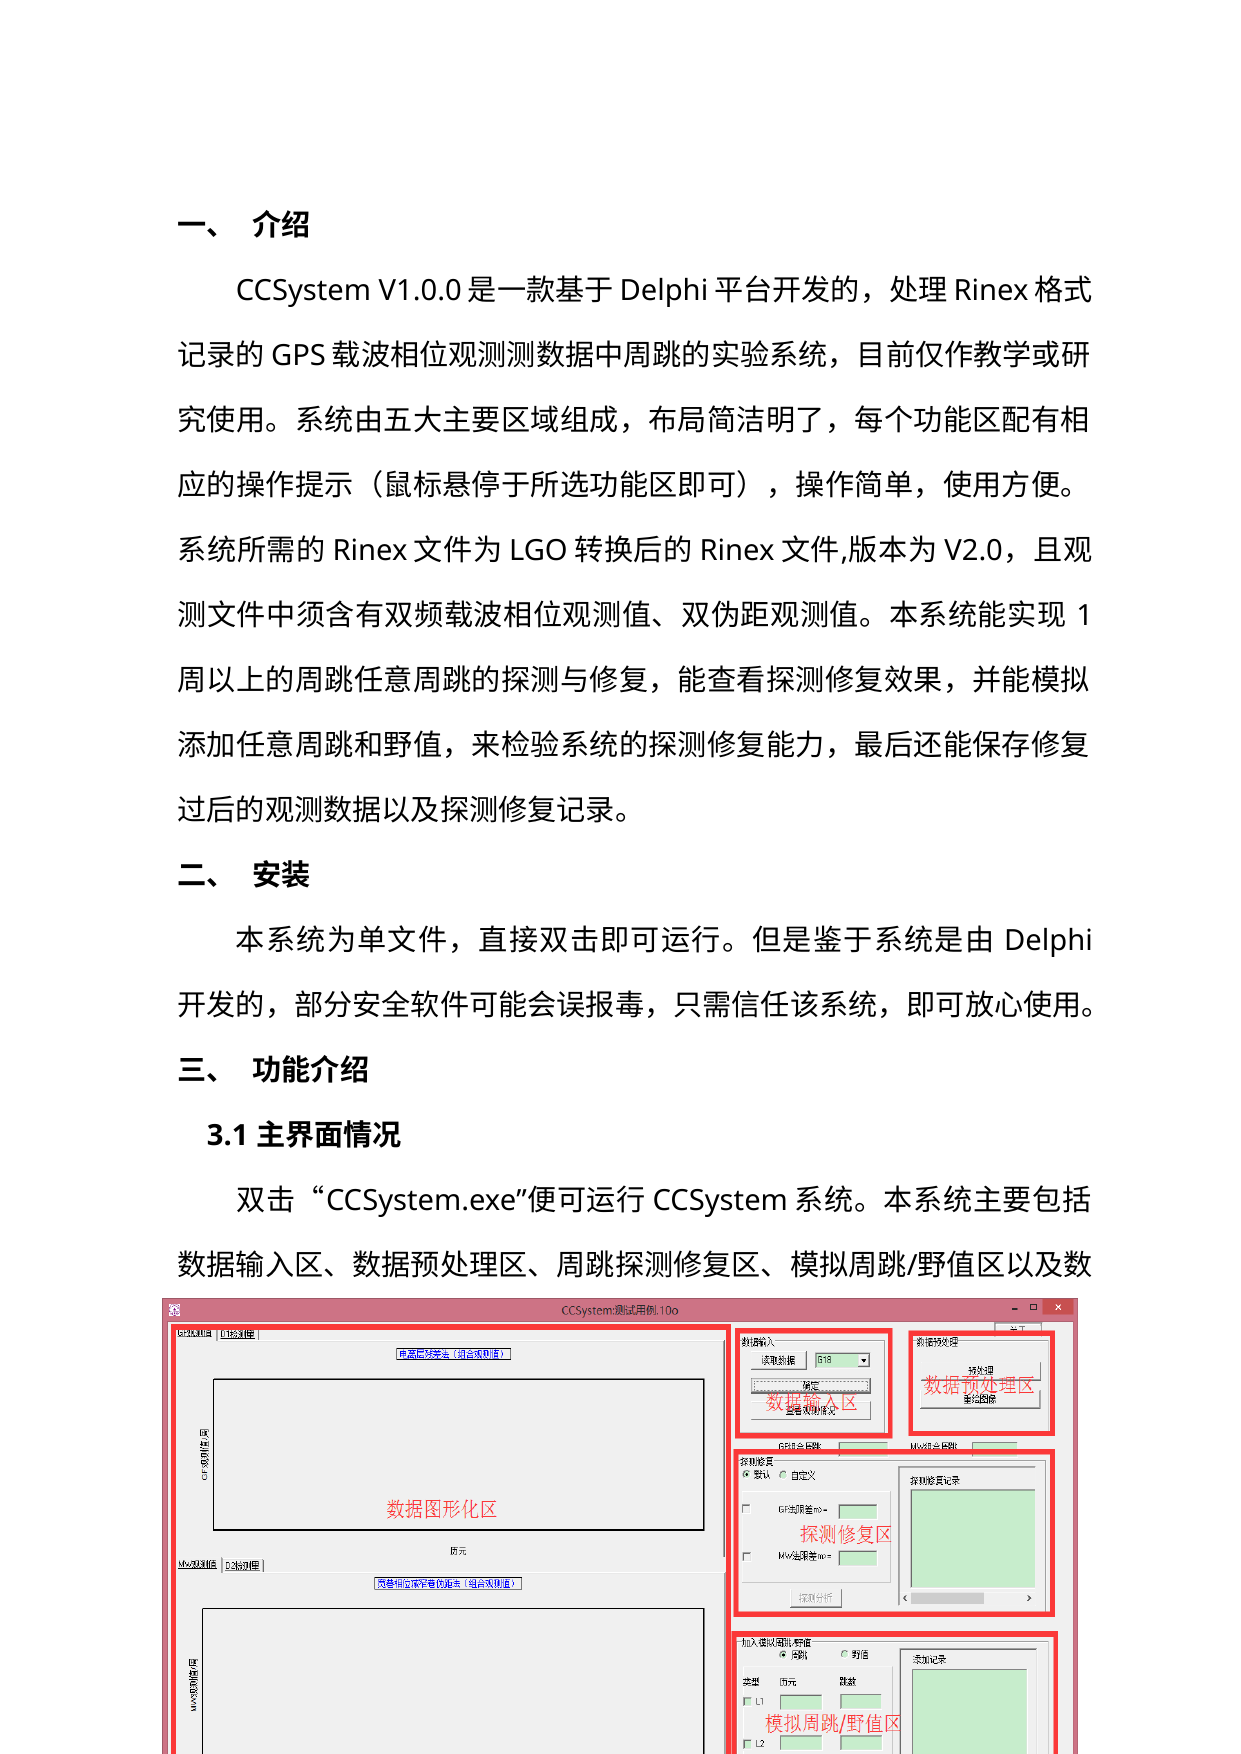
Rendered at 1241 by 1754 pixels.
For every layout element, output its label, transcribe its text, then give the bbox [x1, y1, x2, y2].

text 本系统为单文件，直接双击即可运行。但是鉴于系统是由Delphi开发的，部分安全软件可能会误报毒，只需信任该系统，即可放心使用。 [177, 905, 1092, 1035]
list 介绍 [177, 190, 1092, 255]
text 3.1 主界面情况 [177, 1100, 1092, 1165]
list 功能介绍 [177, 1035, 1092, 1100]
text CCSystem V1.0.0是一款基于Delphi平台开发的，处理Rinex格式记录的GPS载波相位观测测数据中周跳的实验系统，目前仅作教学或研究使用。系统由五大主要区域组成，布局简洁明了，每个功能区配有相应的操作提示（鼠标悬停于所选功能区即可），操作简单，使用方便。系统所需的Rinex文件为LGO转换后的Rinex文件,版本为V2.0，且观测文件中须含有双频载波相位观测值、双伪距观测值。本系统能实现1周以上的周跳任意周跳的探测与修复，能查看探测修复效果，并能模拟添加任意周跳和野值，来检验系统的探测修复能力，最后还能保存修复过后的观测数据以及探测修复记录。 [177, 255, 1092, 840]
list 安装 [177, 840, 1092, 905]
picture [162, 1298, 1078, 1754]
text 双击“CCSystem.exe”便可运行CCSystem系统。本系统主要包括数据输入区、数据预处理区、周跳探测修复区、模拟周跳/野值区以及数据图形化区。程序主界面如图（3-1）。 [177, 1165, 1092, 1295]
